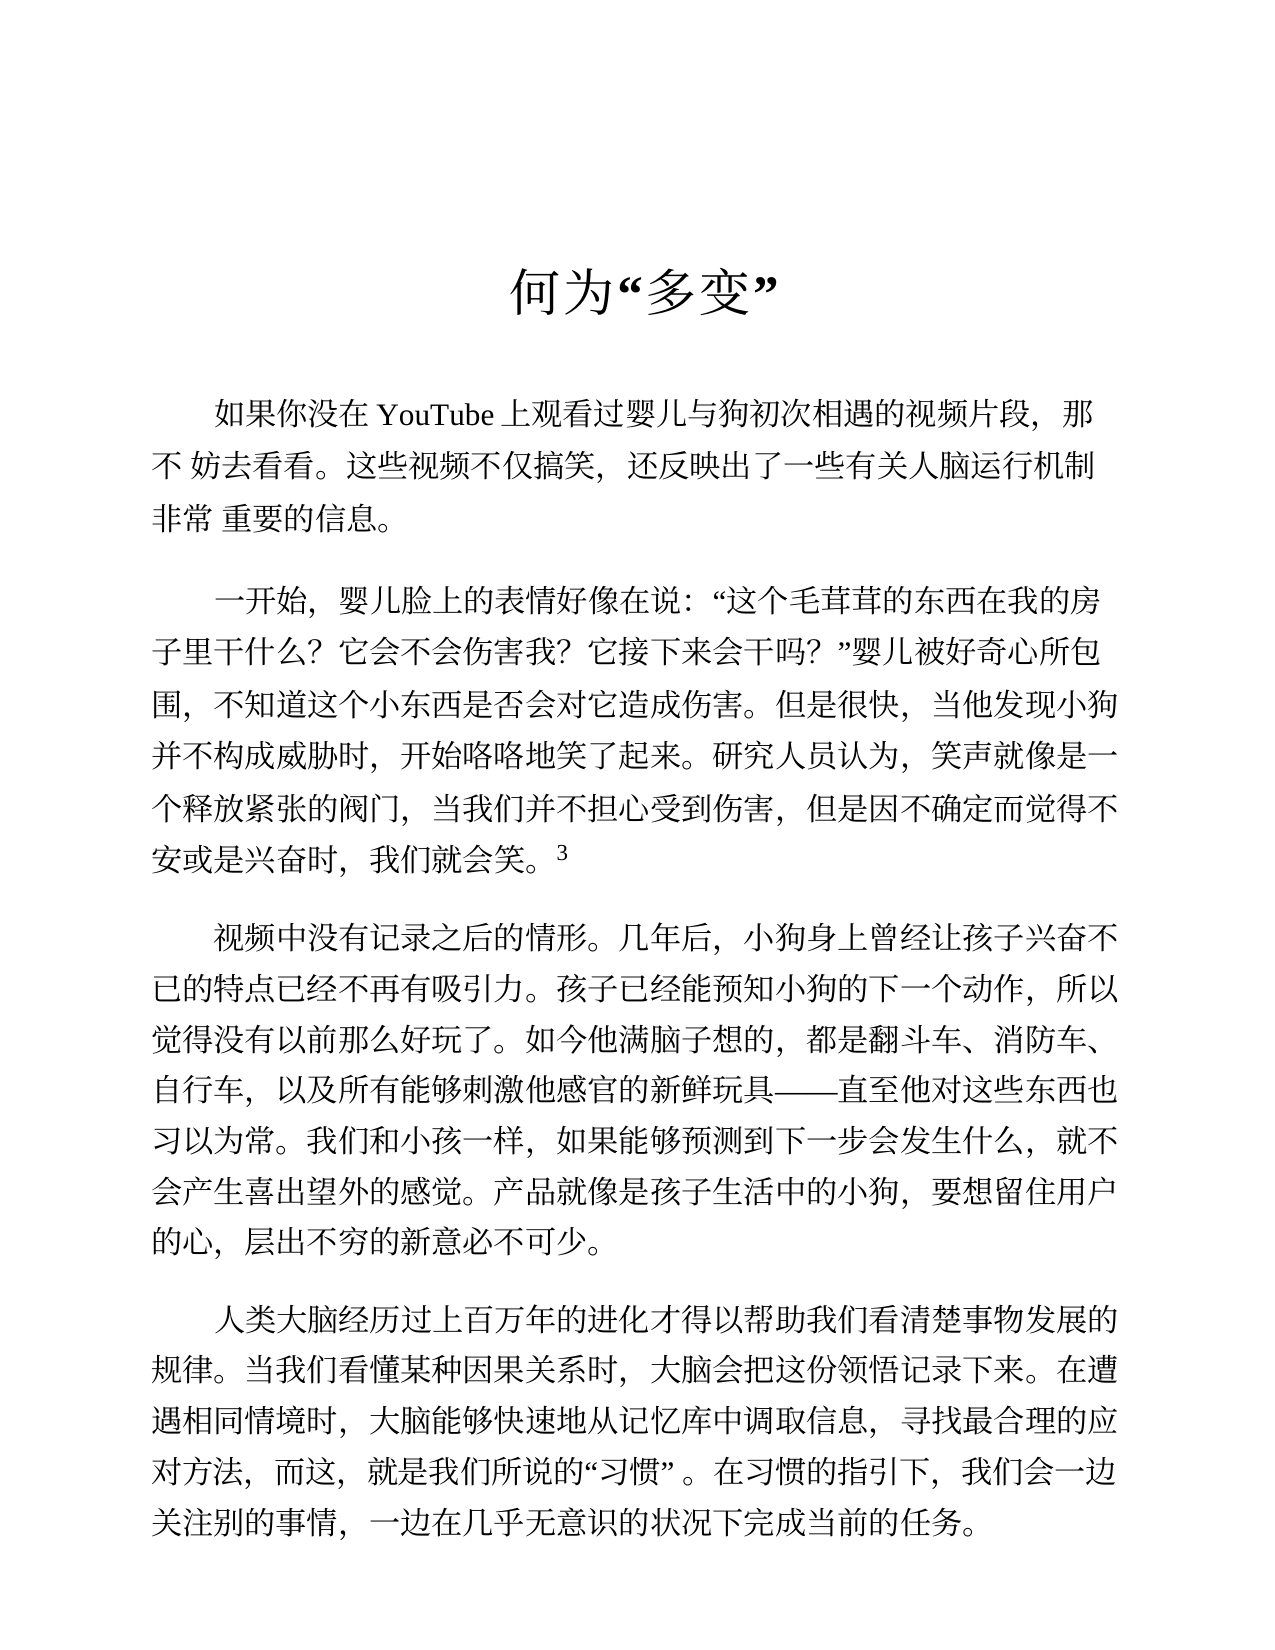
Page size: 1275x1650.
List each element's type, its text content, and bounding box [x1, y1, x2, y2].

text 一开始，婴儿脸上的表情好像在说：“这个毛茸茸的东西在我的房 子里干什么？它会不会伤害我？它接下来会干吗？”婴儿被好奇心所包 围，不知道这个小东西是否会对它造成伤害。但是很快，当他发现小狗 并不构成威胁时，开始咯咯地笑了起来。研究人员认为，笑声就像是一 个释放紧张的阀门，当我们并不担心受到伤害，但是因不确定而觉得不 安或是兴奋时，我们就会笑。3 [151, 576, 1119, 881]
text 人类大脑经历过上百万年的进化才得以帮助我们看清楚事物发展的 规律。当我们看懂某种因果关系时，大脑会把这份领悟记录下来。在遭 遇相同情境时，大脑能够快速地从记忆库中调取信息，寻找最合理的应 对方法，而这，就是我们所说的“习惯” 。在习惯的指引下，我们会一边 关注别的事情，一边在几乎无意识的状况下完成当前的任务。 [151, 1295, 1119, 1543]
text 何为“多变” [509, 257, 1119, 325]
text 如果你没在YouTube上观看过婴儿与狗初次相遇的视频片段，那不 妨去看看。这些视频不仅搞笑，还反映出了一些有关人脑运行机制非常 重要的信息。 [151, 389, 1119, 539]
text 视频中没有记录之后的情形。几年后，小狗身上曾经让孩子兴奋不 已的特点已经不再有吸引力。孩子已经能预知小狗的下一个动作，所以 觉得没有以前那么好玩了。如今他满脑子想的，都是翻斗车、消防车、 自行车，以及所有能够刺激他感官的新鲜玩具——直至他对这些东西也 习以为常。我们和小孩一样，如果能够预测到下一步会发生什么，就不 会产生喜出望外的感觉。产品就像是孩子生活中的小狗，要想留住用户 的心，层出不穷的新意必不可少。 [151, 914, 1119, 1263]
